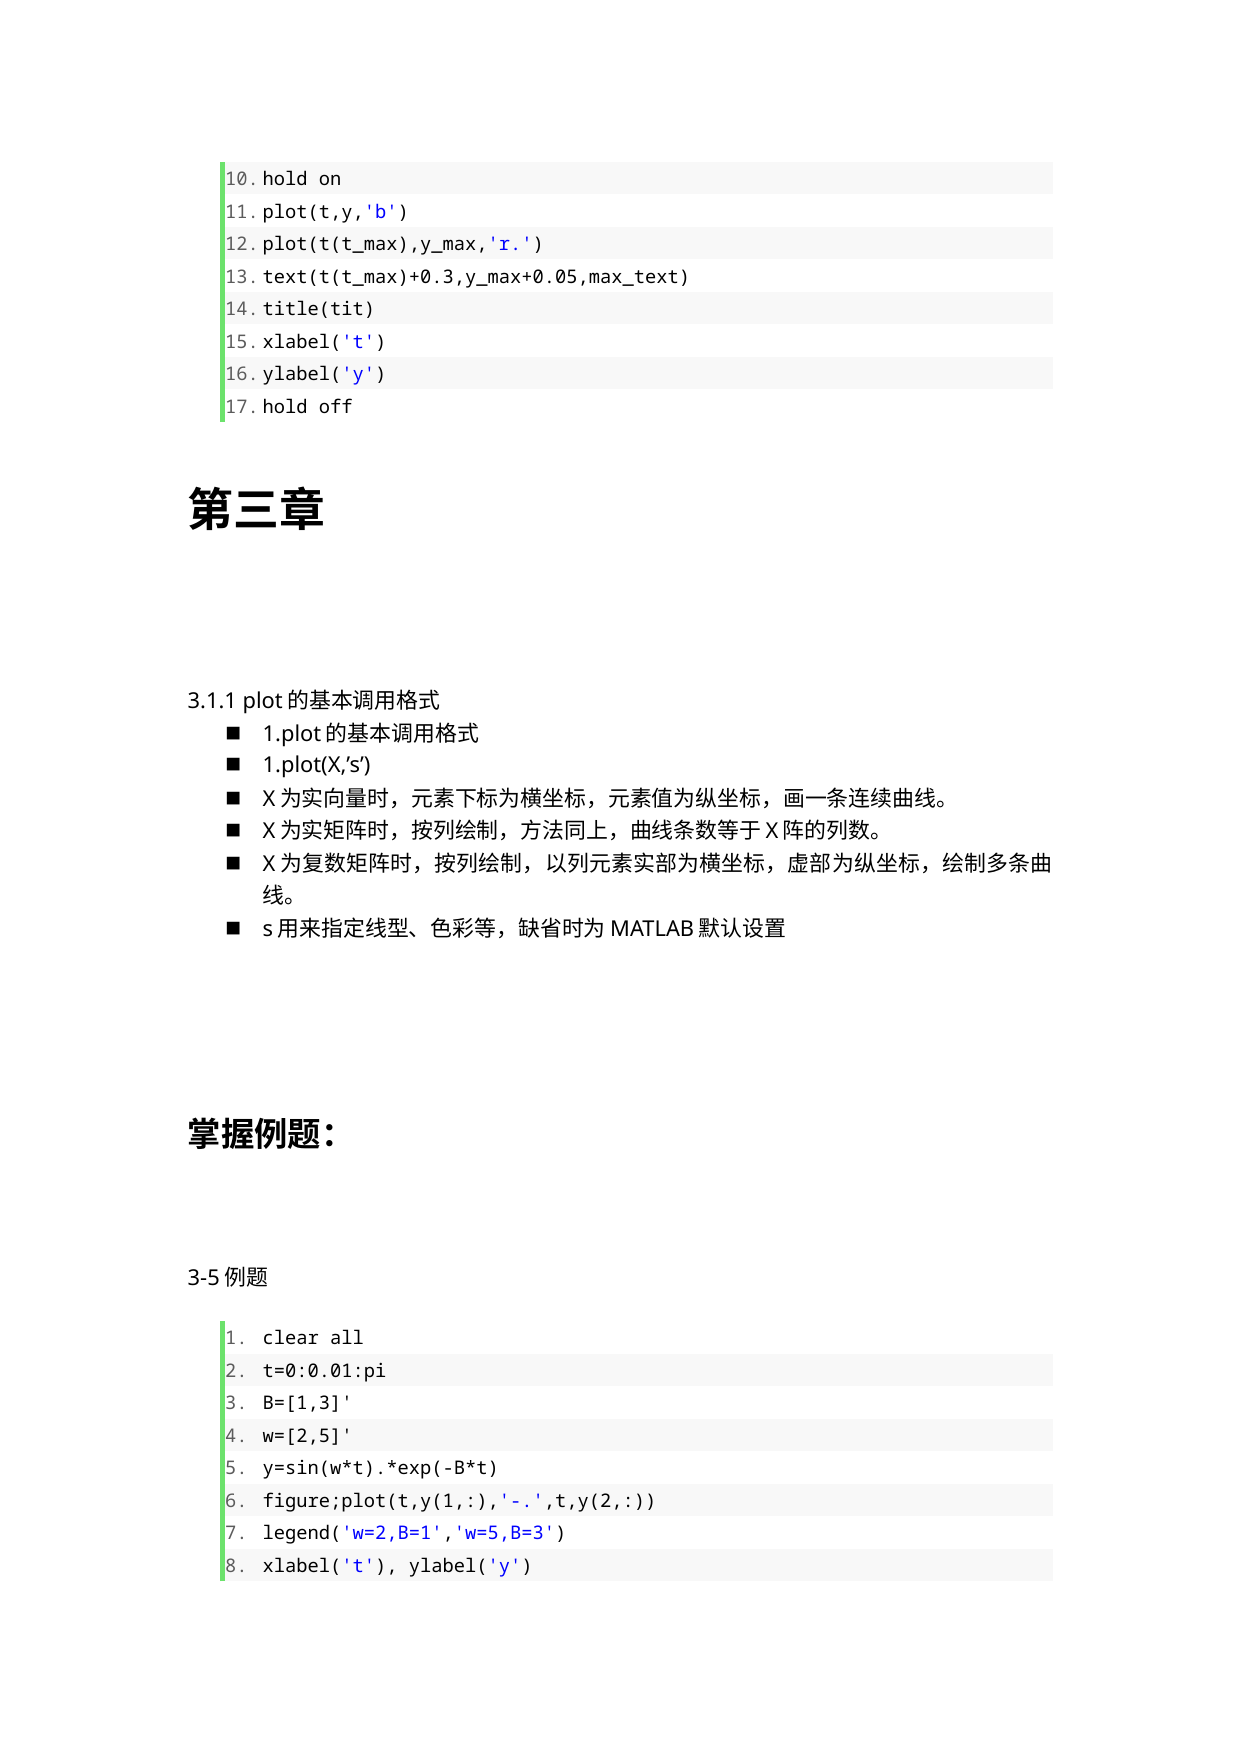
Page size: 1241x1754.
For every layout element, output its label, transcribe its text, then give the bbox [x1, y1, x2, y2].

list legend('w=2,B=1','w=5,B=3') [225, 1516, 1053, 1549]
list text(t(t_max)+0.3,y_max+0.05,max_text) [225, 259, 1053, 292]
list t=0:0.01:pi [225, 1354, 1053, 1386]
list title(tit) [225, 292, 1053, 324]
list 1.plot(X,’s’) [225, 748, 1053, 780]
list B=[1,3]' [225, 1386, 1053, 1419]
list clear all [225, 1321, 1053, 1354]
list hold off [225, 389, 1053, 422]
list xlabel('t'), ylabel('y') [225, 1549, 1053, 1581]
list ylabel('y') [225, 357, 1053, 389]
list w=[2,5]' [225, 1419, 1053, 1451]
list plot(t(t_max),y_max,'r.') [225, 227, 1053, 259]
list y=sin(w*t).*exp(-B*t) [225, 1451, 1053, 1484]
subtitle 掌握例题： [187, 1100, 1053, 1165]
text 3-5例题 [187, 1259, 1053, 1292]
list X为实向量时，元素下标为横坐标，元素值为纵坐标，画一条连续曲线。 [225, 780, 1053, 813]
list hold on [225, 162, 1053, 194]
text 3.1.1 plot的基本调用格式 [187, 683, 1053, 715]
list plot(t,y,'b') [225, 194, 1053, 227]
list 1.plot的基本调用格式 [225, 715, 1053, 748]
list X为复数矩阵时，按列绘制，以列元素实部为横坐标，虚部为纵坐标，绘制多条曲线。 [225, 845, 1053, 910]
subtitle 第三章 [187, 457, 1053, 555]
list s用来指定线型、色彩等，缺省时为MATLAB默认设置 [225, 910, 1053, 943]
list xlabel('t') [225, 324, 1053, 357]
list X为实矩阵时，按列绘制，方法同上，曲线条数等于X阵的列数。 [225, 813, 1053, 845]
list figure;plot(t,y(1,:),'-.',t,y(2,:)) [225, 1484, 1053, 1516]
